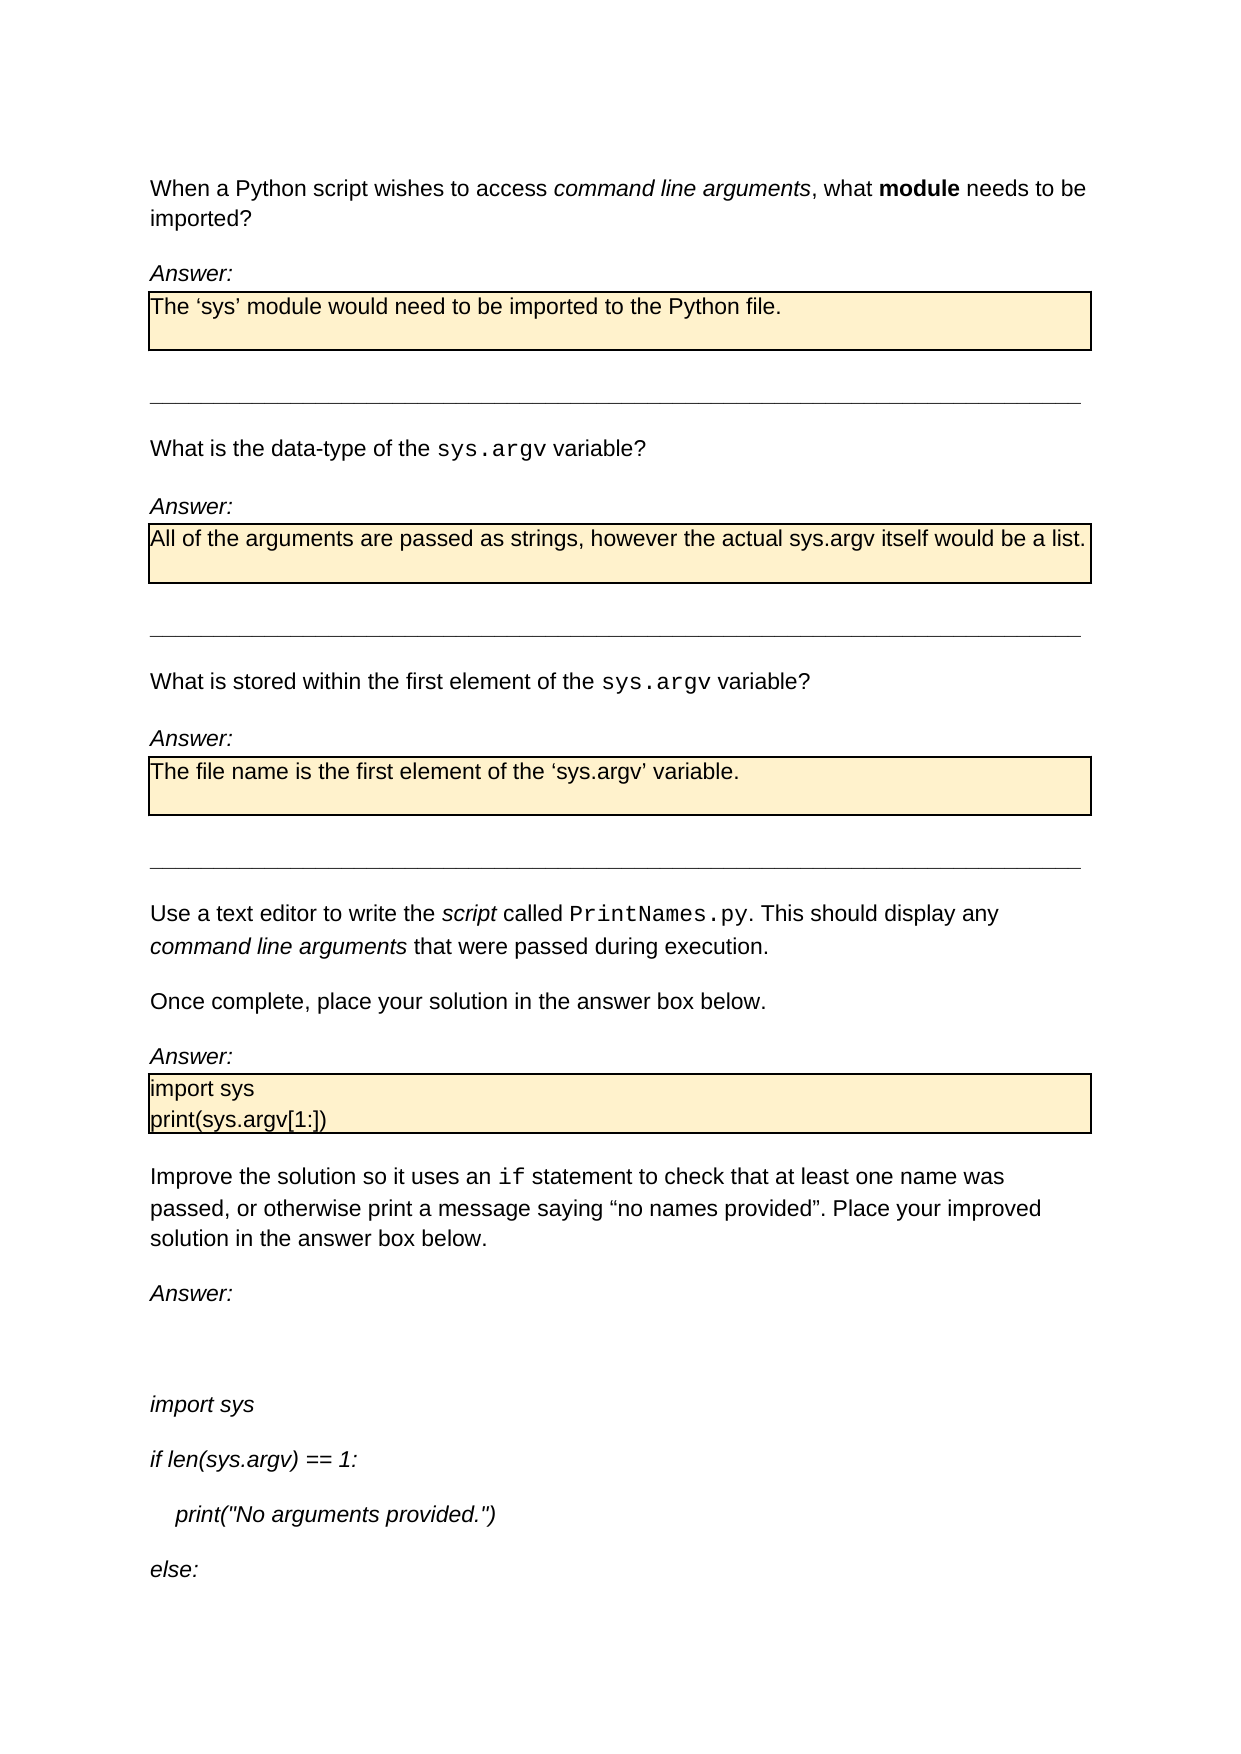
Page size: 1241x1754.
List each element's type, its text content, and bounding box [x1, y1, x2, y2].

text print(sys.argv[1:]) [150, 1103, 1090, 1132]
text import sys [150, 1391, 1090, 1417]
text Once complete, place your solution in the answer box below. [150, 988, 1090, 1014]
text Answer: [150, 725, 1090, 752]
text _________________________________________________________________________ [150, 845, 1090, 872]
text Use a text editor to write the script called PrintNames.py. This should display any command line arguments that were passed during execution. [150, 900, 1090, 959]
text The ‘sys’ module would need to be imported to the Python file. [150, 293, 1090, 319]
text The file name is the first element of the ‘sys.argv’ variable. [150, 758, 1090, 784]
text What is stored within the first element of the sys.argv variable? [150, 668, 1090, 696]
text import sys [150, 1075, 1090, 1102]
text else: [150, 1556, 1090, 1583]
text When a Python script wishes to access command line arguments, what module needs to be imported? [150, 175, 1090, 232]
text What is the data-type of the sys.argv variable? [150, 435, 1090, 464]
text print("No arguments provided.") [150, 1501, 1090, 1528]
text All of the arguments are passed as strings, however the actual sys.argv itself would be a list. [150, 525, 1090, 552]
text Answer: [150, 1043, 1090, 1069]
text Improve the solution so it uses an if statement to check that at least one name was passed, or otherwise print a message saying “no names provided”. Place your improved solution in the answer box below. [150, 1163, 1090, 1252]
text _________________________________________________________________________ [150, 613, 1090, 639]
text Answer: [150, 1280, 1090, 1307]
text _________________________________________________________________________ [150, 380, 1090, 407]
text Answer: [150, 493, 1090, 519]
text Answer: [150, 260, 1090, 287]
text if len(sys.argv) == 1: [150, 1446, 1090, 1472]
